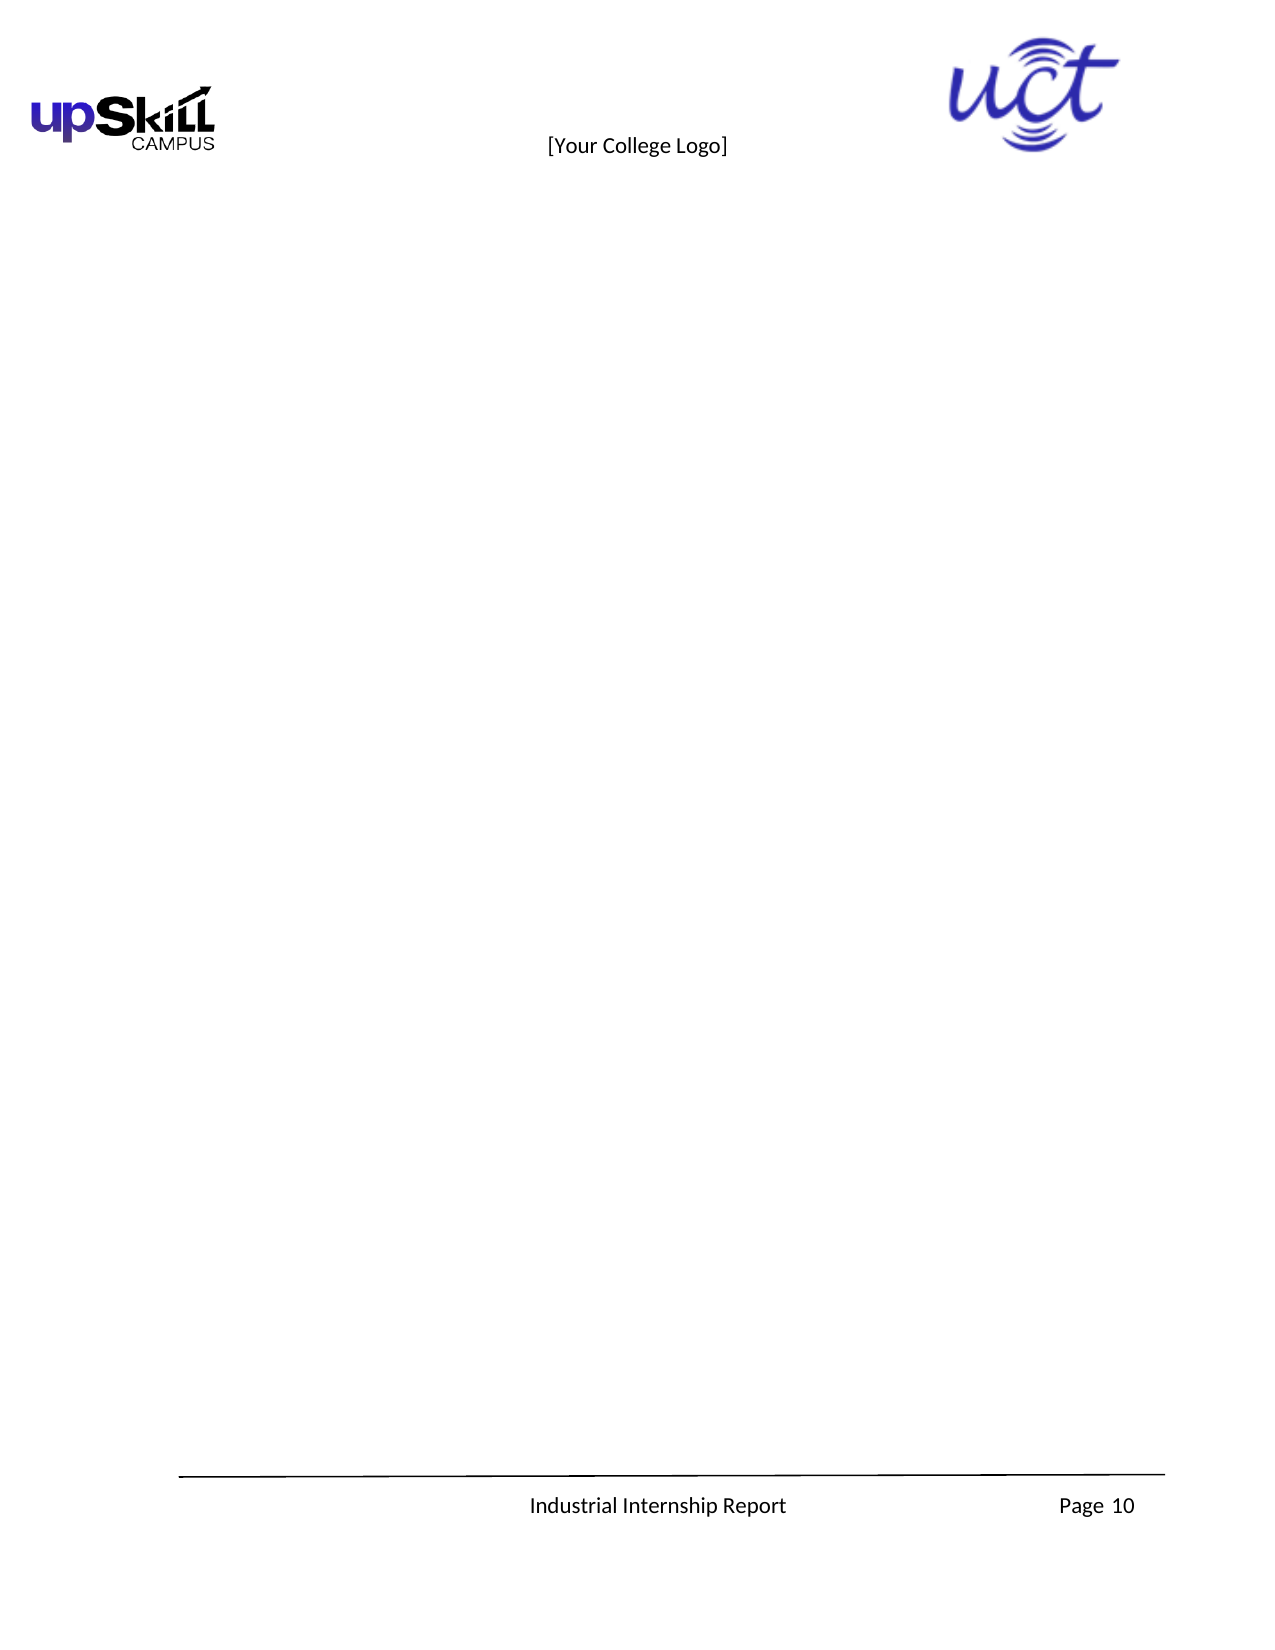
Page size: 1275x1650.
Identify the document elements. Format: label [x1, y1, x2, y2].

picture [946, 28, 1125, 154]
picture [0, 73, 246, 154]
